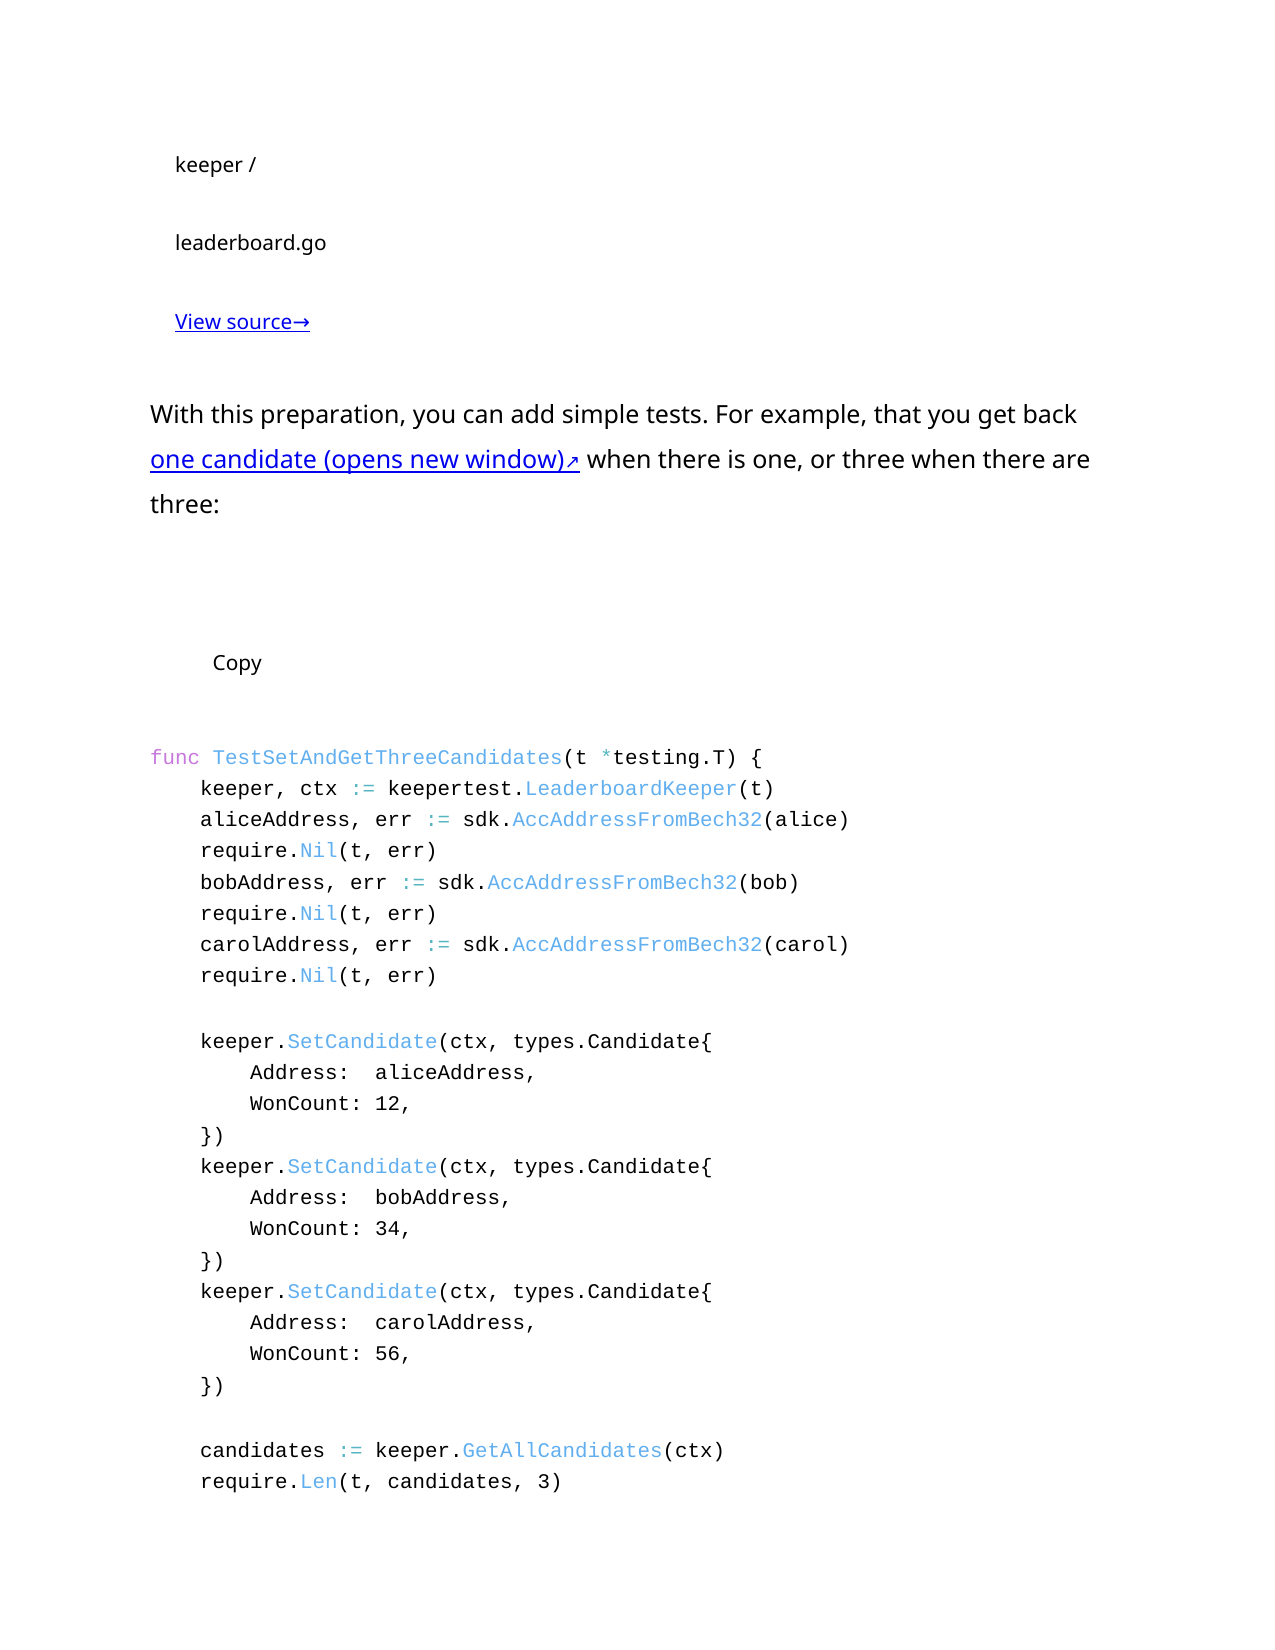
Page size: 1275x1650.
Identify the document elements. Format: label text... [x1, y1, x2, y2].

text }) [150, 1242, 1125, 1273]
text keeper.SetCandidate(ctx, types.Candidate{ [150, 1273, 1125, 1304]
text require.Nil(t, err) [150, 958, 1125, 989]
text keeper.SetCandidate(ctx, types.Candidate{ [150, 1148, 1125, 1179]
text keeper.SetCandidate(ctx, types.Candidate{ [150, 1023, 1125, 1054]
text keeper, ctx := keepertest.LeaderboardKeeper(t) [150, 770, 1125, 802]
text bobAddress, err := sdk.AccAddressFromBech32(bob) [150, 864, 1125, 895]
text Address: bobAddress, [150, 1179, 1125, 1211]
text WonCount: 34, [150, 1211, 1125, 1242]
text Copy [194, 634, 1094, 689]
text WonCount: 12, [150, 1086, 1125, 1117]
text require.Nil(t, err) [150, 895, 1125, 927]
text aliceAddress, err := sdk.AccAddressFromBech32(alice) [150, 802, 1125, 833]
text View source→ [175, 307, 1080, 335]
text }) [150, 1367, 1125, 1398]
text leaderboard.go [175, 228, 1100, 257]
text require.Len(t, candidates, 3) [150, 1463, 1125, 1495]
text With this preparation, you can add simple tests. For example, that you get back one candidate (opens new window)↗ when there is one, or three when there are three: [150, 385, 1125, 521]
text func TestSetAndGetThreeCandidates(t *testing.T) { [150, 739, 1125, 770]
text carolAddress, err := sdk.AccAddressFromBech32(carol) [150, 927, 1125, 958]
text Address: carolAddress, [150, 1304, 1125, 1336]
text WonCount: 56, [150, 1336, 1125, 1367]
text candidates := keeper.GetAllCandidates(ctx) [150, 1432, 1125, 1463]
text keeper / [175, 150, 1100, 178]
text require.Nil(t, err) [150, 833, 1125, 864]
text Address: aliceAddress, [150, 1054, 1125, 1086]
text }) [150, 1117, 1125, 1148]
